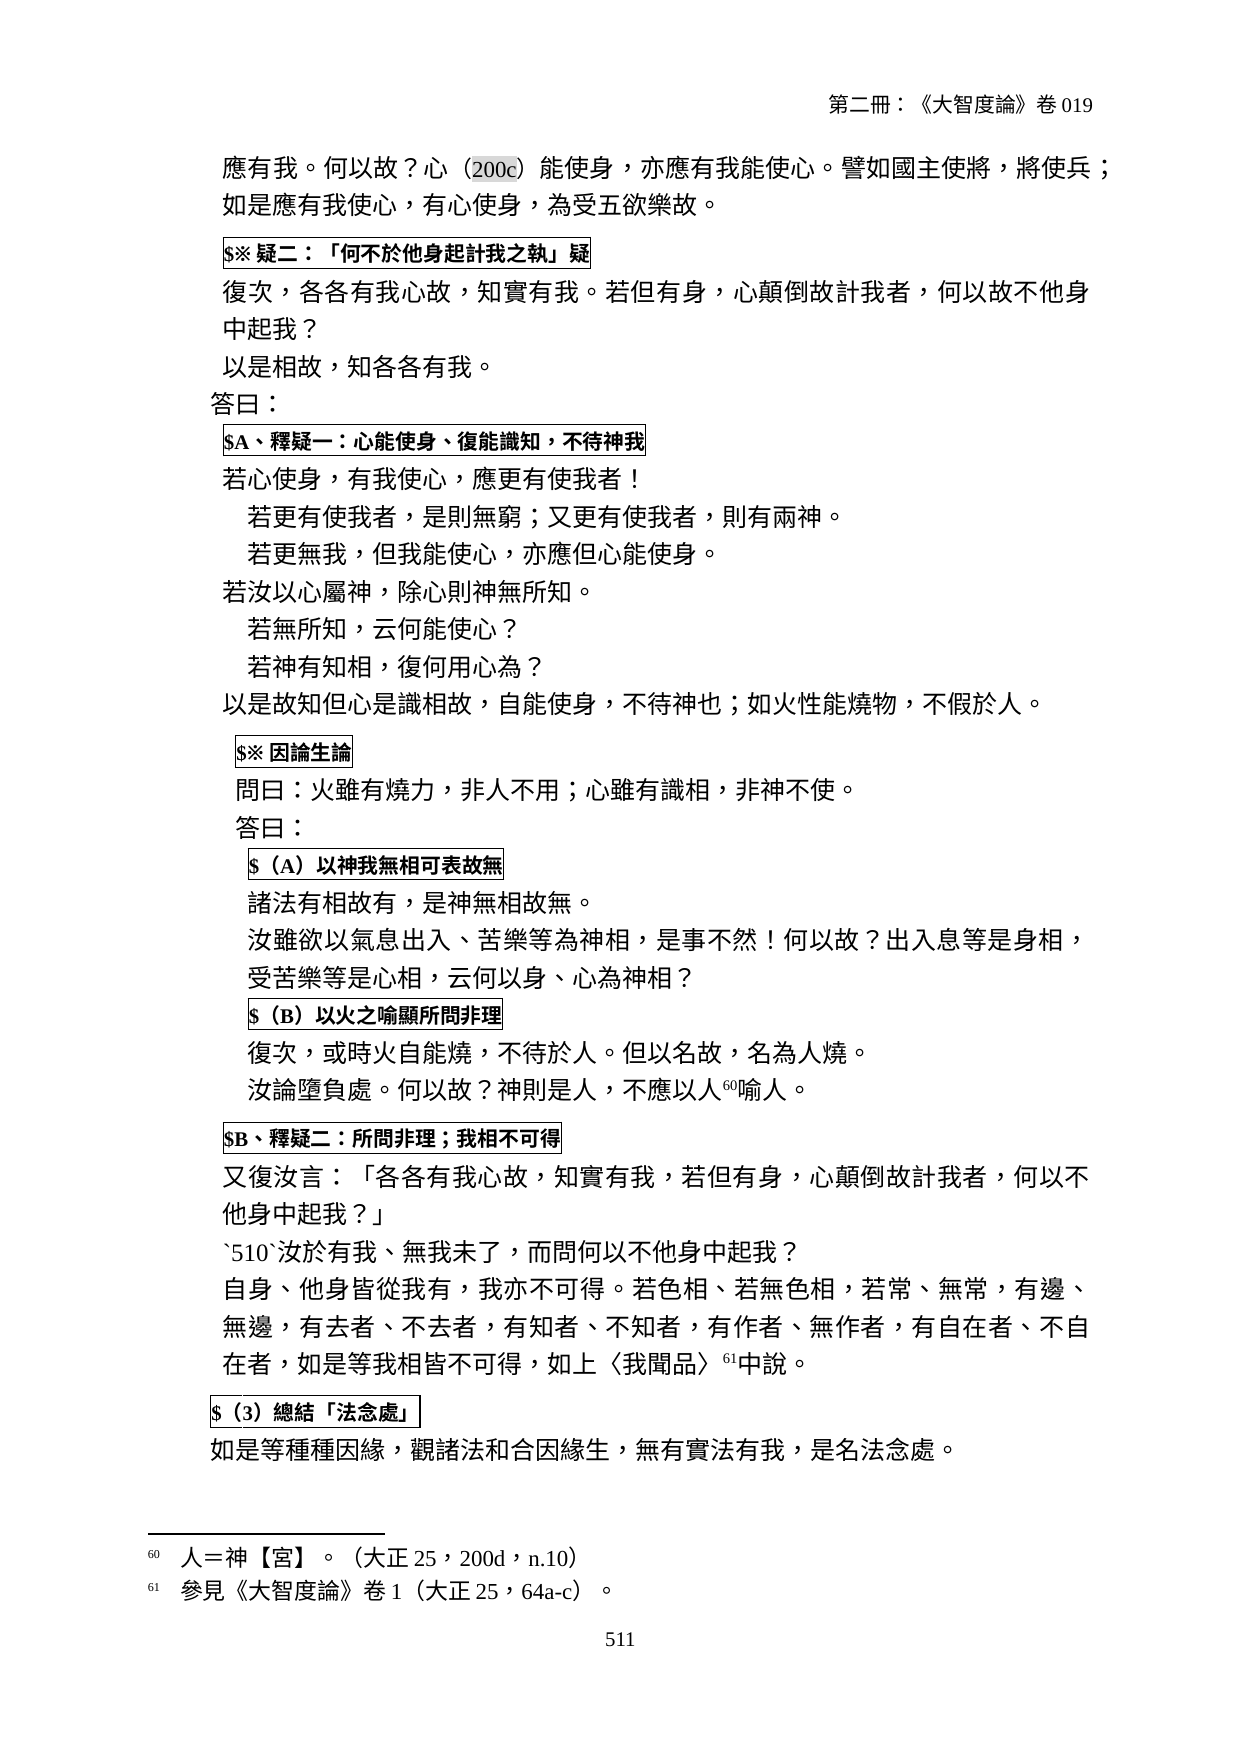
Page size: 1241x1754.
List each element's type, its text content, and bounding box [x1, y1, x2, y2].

text 若更有使我者，是則無窮；又更有使我者，則有兩神。 [248, 496, 1092, 534]
text $（3）總結「法念處」 [210, 1393, 1092, 1430]
text $A、釋疑一：心能使身、復能識知，不待神我 [223, 421, 1092, 459]
text 答曰： [210, 384, 1092, 421]
text $（A）以神我無相可表故無 [248, 845, 1092, 883]
text 以是故知但心是識相故，自能使身，不待神也；如火性能燒物，不假於人。 [223, 684, 1092, 721]
text 應有我。何以故？心（）能使身，亦應有我能使心。譬如國主使將，將使兵；如是應有我使心，有心使身，為受五欲樂故。 [223, 148, 1092, 223]
text 自身、他身皆從我有，我亦不可得。若色相、若無色相，若常、無常，有邊、無邊，有去者、不去者，有知者、不知者，有作者、無作者，有自在者、不自在者，如是等我相皆不可得，如上〈我聞品〉中說。 [223, 1269, 1092, 1381]
text $B、釋疑二：所問非理；我相不可得 [223, 1119, 1092, 1156]
text 復次，各各有我心故，知實有我。若但有身，心顛倒故計我者，何以故不他身中起我？ [223, 271, 1092, 346]
text 以是相故，知各各有我。 [223, 346, 1092, 384]
text 復次，或時火自能燒，不待於人。但以名故，名為人燒。 [248, 1033, 1092, 1070]
text 又復汝言：「各各有我心故，知實有我，若但有身，心顛倒故計我者，何以不他身中起我？」 [223, 1156, 1092, 1231]
text 若更無我，但我能使心，亦應但心能使身。 [248, 534, 1092, 571]
text $※ 因論生論 [235, 733, 1092, 770]
text $（B）以火之喻顯所問非理 [248, 995, 1092, 1033]
text 若無所知，云何能使心？ [248, 609, 1092, 646]
text 問曰：火雖有燒力，非人不用；心雖有識相，非神不使。 [235, 770, 1092, 808]
text $※ 疑二：「何不於他身起計我之執」疑 [223, 234, 1092, 271]
text `510`汝於有我、無我未了，而問何以不他身中起我？ [223, 1231, 1092, 1269]
text 汝雖欲以氣息出入、苦樂等為神相，是事不然！何以故？出入息等是身相，受苦樂等是心相，云何以身、心為神相？ [248, 920, 1092, 995]
text 汝論墮負處。何以故？神則是人，不應以人喻人。 [248, 1070, 1092, 1108]
text 若汝以心屬神，除心則神無所知。 [223, 571, 1092, 609]
text 答曰： [235, 808, 1092, 845]
text 如是等種種因緣，觀諸法和合因緣生，無有實法有我，是名法念處。 [210, 1430, 1092, 1468]
text 若神有知相，復何用心為？ [248, 646, 1092, 684]
text 諸法有相故有，是神無相故無。 [248, 883, 1092, 920]
text 若心使身，有我使心，應更有使我者！ [223, 459, 1092, 496]
